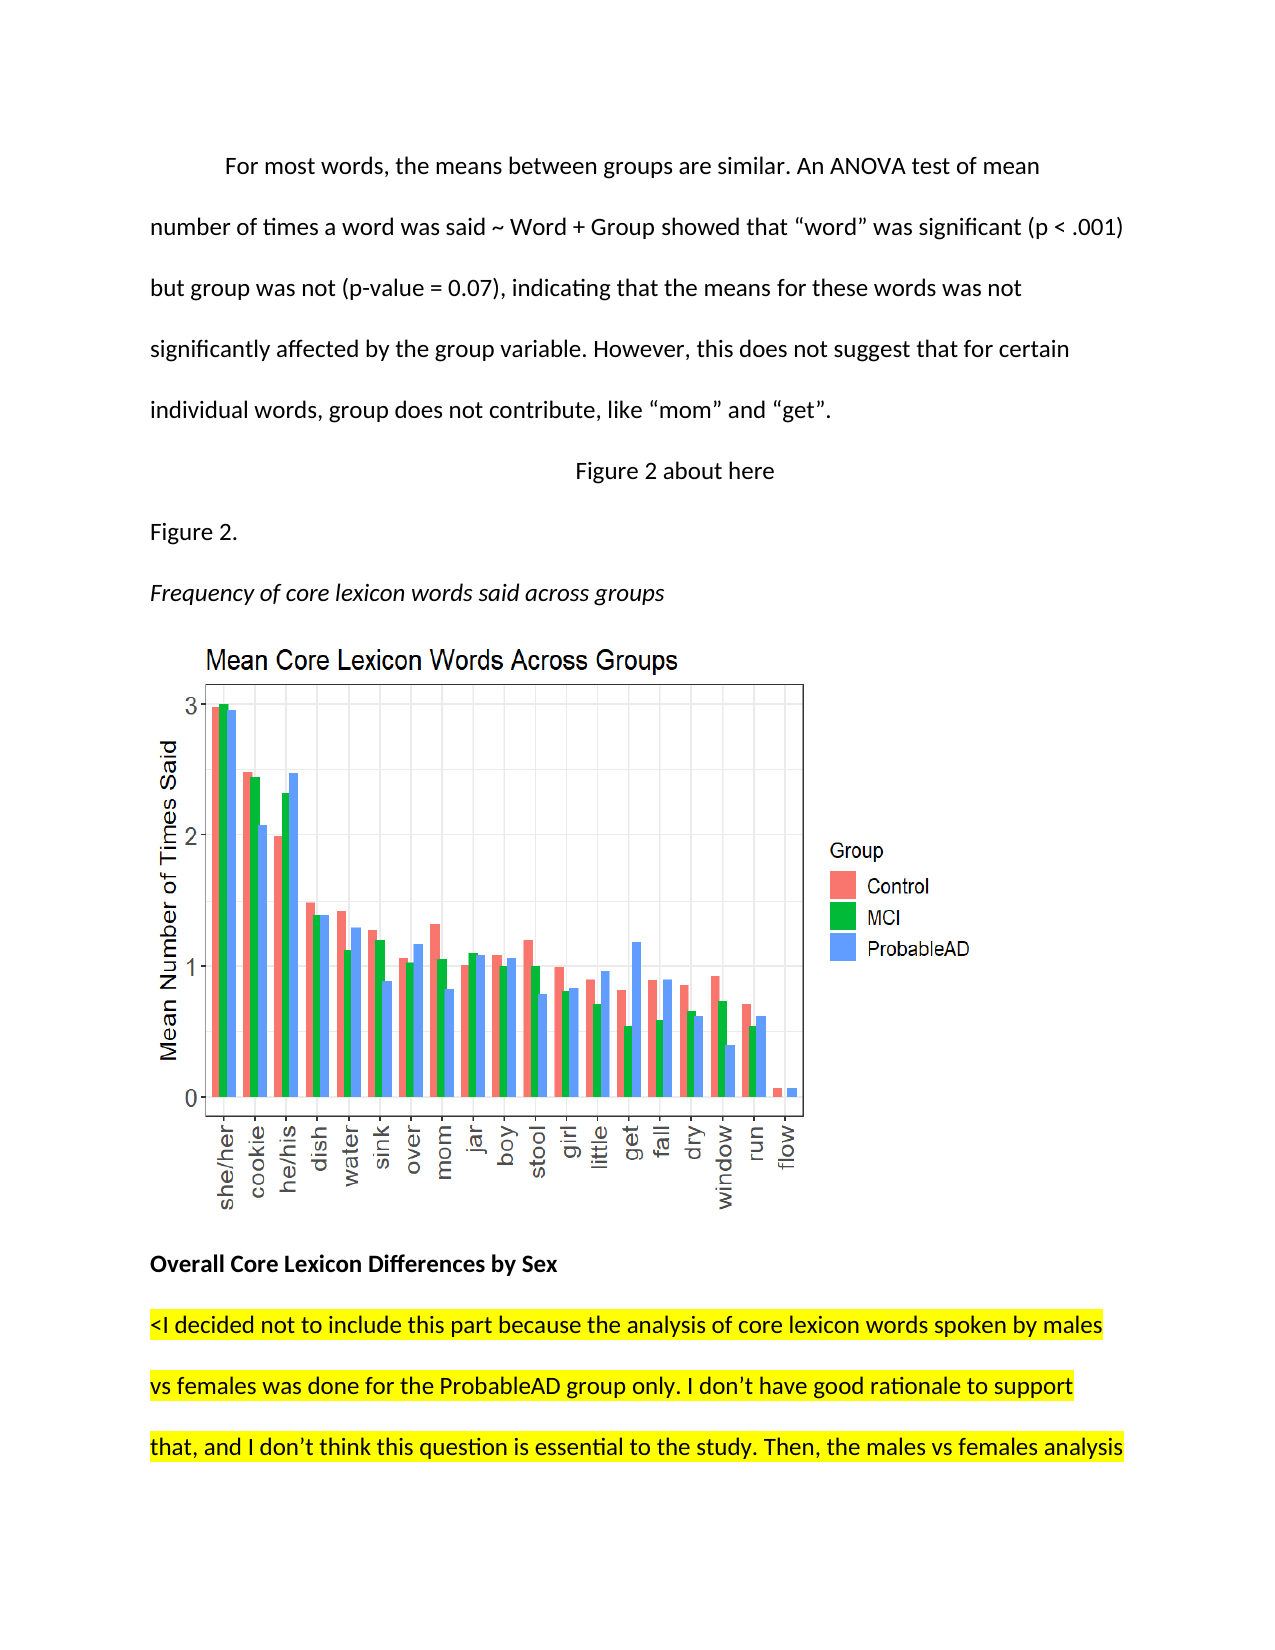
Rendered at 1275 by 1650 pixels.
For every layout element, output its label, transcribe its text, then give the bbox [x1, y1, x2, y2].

text Figure 2 about here [150, 455, 1125, 486]
picture [150, 638, 987, 1218]
text Frequency of core lexicon words said across groups [150, 577, 1125, 608]
text For most words, the means between groups are similar. An ANOVA test of mean number of times a word was said ~ Word + Group showed that “word” was significant (p < .001) but group was not (p-value = 0.07), indicating that the means for these words was not significantly affected by the group variable. However, this does not suggest that for certain individual words, group does not contribute, like “mom” and “get”. [150, 150, 1125, 425]
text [150, 1309, 1125, 1462]
text Figure 2. [150, 516, 1125, 547]
